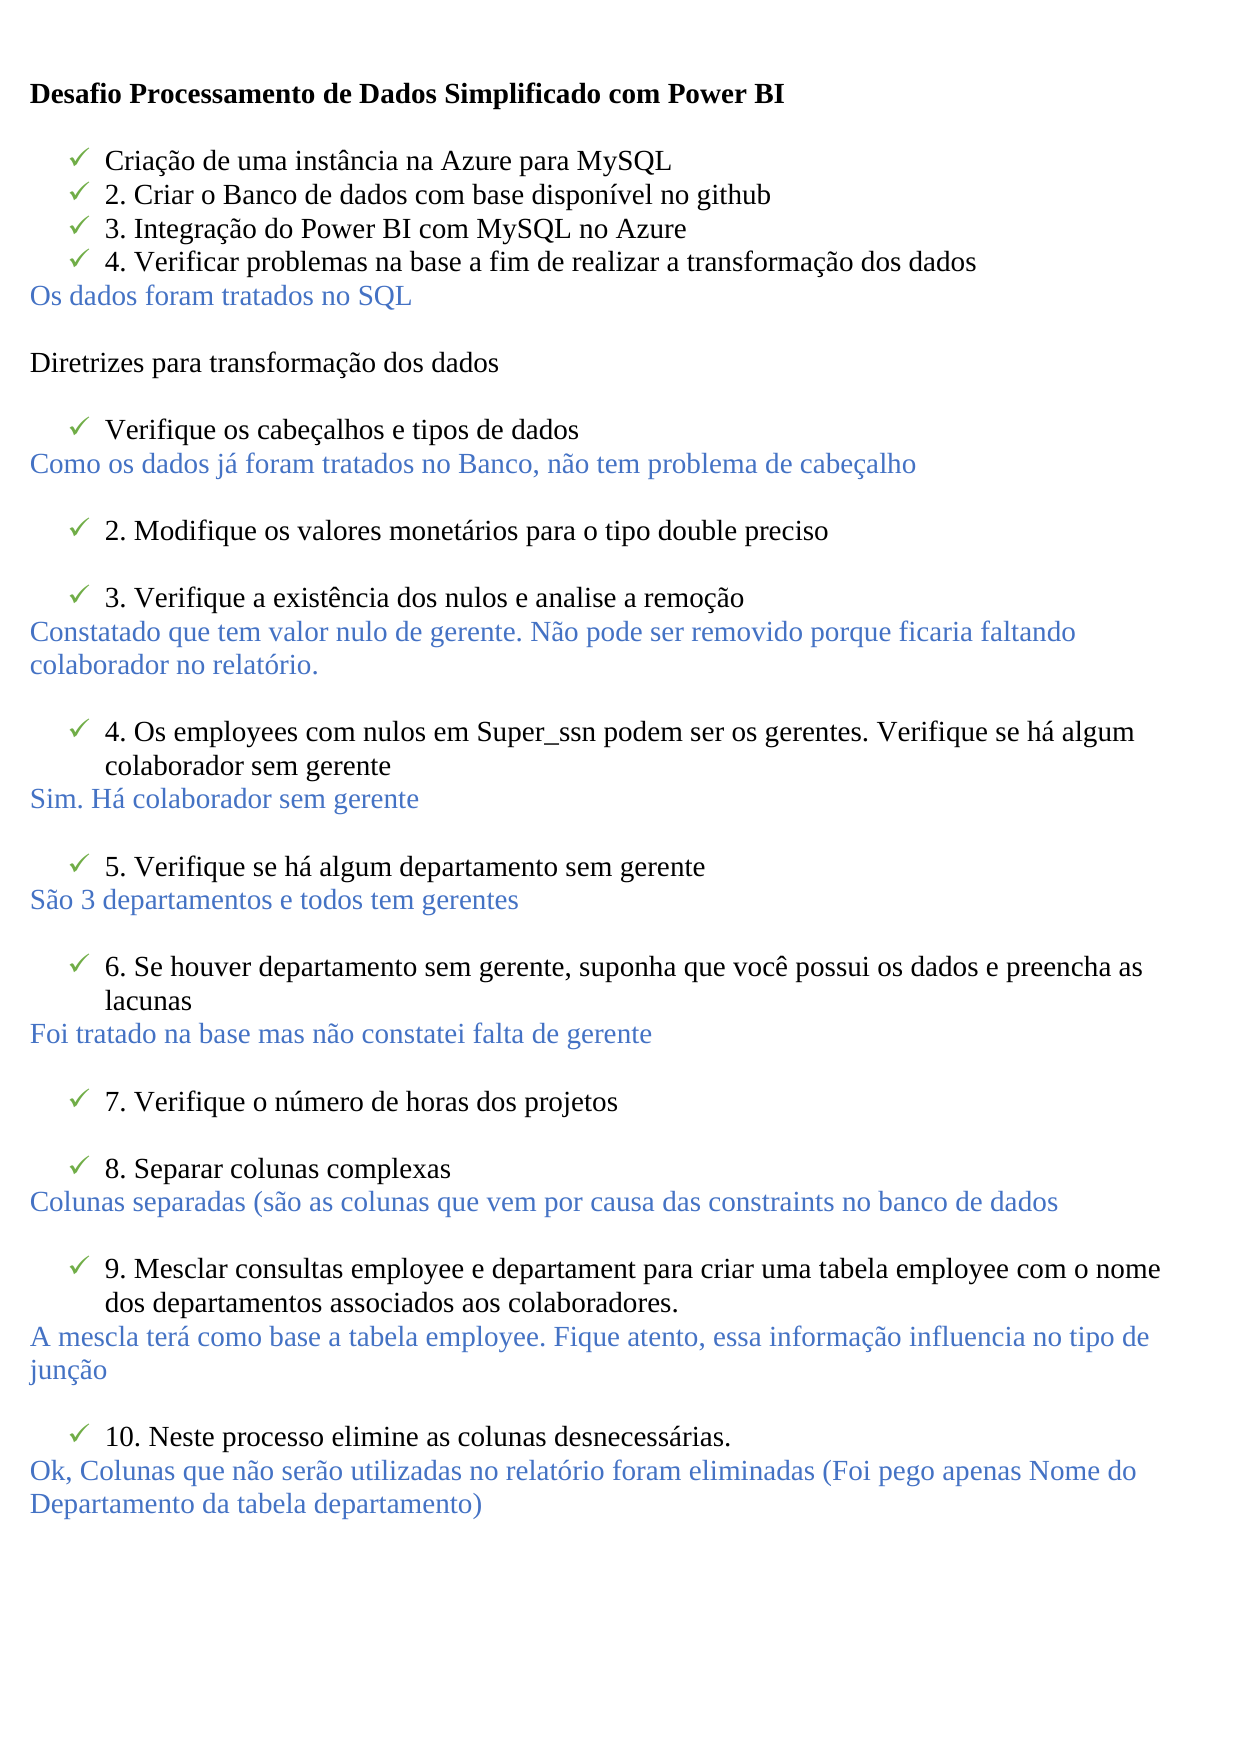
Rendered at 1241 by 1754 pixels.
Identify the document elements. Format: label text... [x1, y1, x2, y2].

list 4. Verificar problemas na base a fim de realizar a transformação dos dados [67, 244, 1181, 278]
text Diretrizes para transformação dos dados [29, 345, 1181, 379]
text Desafio Processamento de Dados Simplificado com Power BI [29, 76, 1181, 110]
text Colunas separadas (são as colunas que vem por causa das constraints no banco de dados [29, 1184, 1181, 1218]
text Os dados foram tratados no SQL [29, 278, 1181, 312]
list 3. Verifique a existência dos nulos e analise a remoção [67, 580, 1181, 614]
list 3. Integração do Power BI com MySQL no Azure [67, 211, 1181, 244]
text Constatado que tem valor nulo de gerente. Não pode ser removido porque ficaria faltando colaborador no relatório. [29, 614, 1181, 681]
text Foi tratado na base mas não constatei falta de gerente [29, 1017, 1181, 1050]
list 10. Neste processo elimine as colunas desnecessárias. [67, 1419, 1181, 1453]
text Como os dados já foram tratados no Banco, não tem problema de cabeçalho [29, 446, 1181, 479]
list 2. Criar o Banco de dados com base disponível no github [67, 177, 1181, 211]
text Sim. Há colaborador sem gerente [29, 782, 1181, 815]
list 9. Mesclar consultas employee e departament para criar uma tabela employee com o nome dos departamentos associados aos colaboradores. [67, 1252, 1181, 1319]
list 6. Se houver departamento sem gerente, suponha que você possui os dados e preencha as lacunas [67, 949, 1181, 1017]
list 8. Separar colunas complexas [67, 1151, 1181, 1184]
text São 3 departamentos e todos tem gerentes [29, 882, 1181, 916]
list 4. Os employees com nulos em Super_ssn podem ser os gerentes. Verifique se há algum colaborador sem gerente [67, 714, 1181, 782]
text A mescla terá como base a tabela employee. Fique atento, essa informação influencia no tipo de junção [29, 1319, 1181, 1386]
list 7. Verifique o número de horas dos projetos [67, 1084, 1181, 1117]
text Ok, Colunas que não serão utilizadas no relatório foram eliminadas (Foi pego apenas Nome do Departamento da tabela departamento) [29, 1453, 1181, 1520]
list Criação de uma instância na Azure para MySQL [67, 143, 1181, 177]
list Verifique os cabeçalhos e tipos de dados [67, 412, 1181, 446]
list 2. Modifique os valores monetários para o tipo double preciso [67, 513, 1181, 547]
list 5. Verifique se há algum departamento sem gerente [67, 849, 1181, 882]
